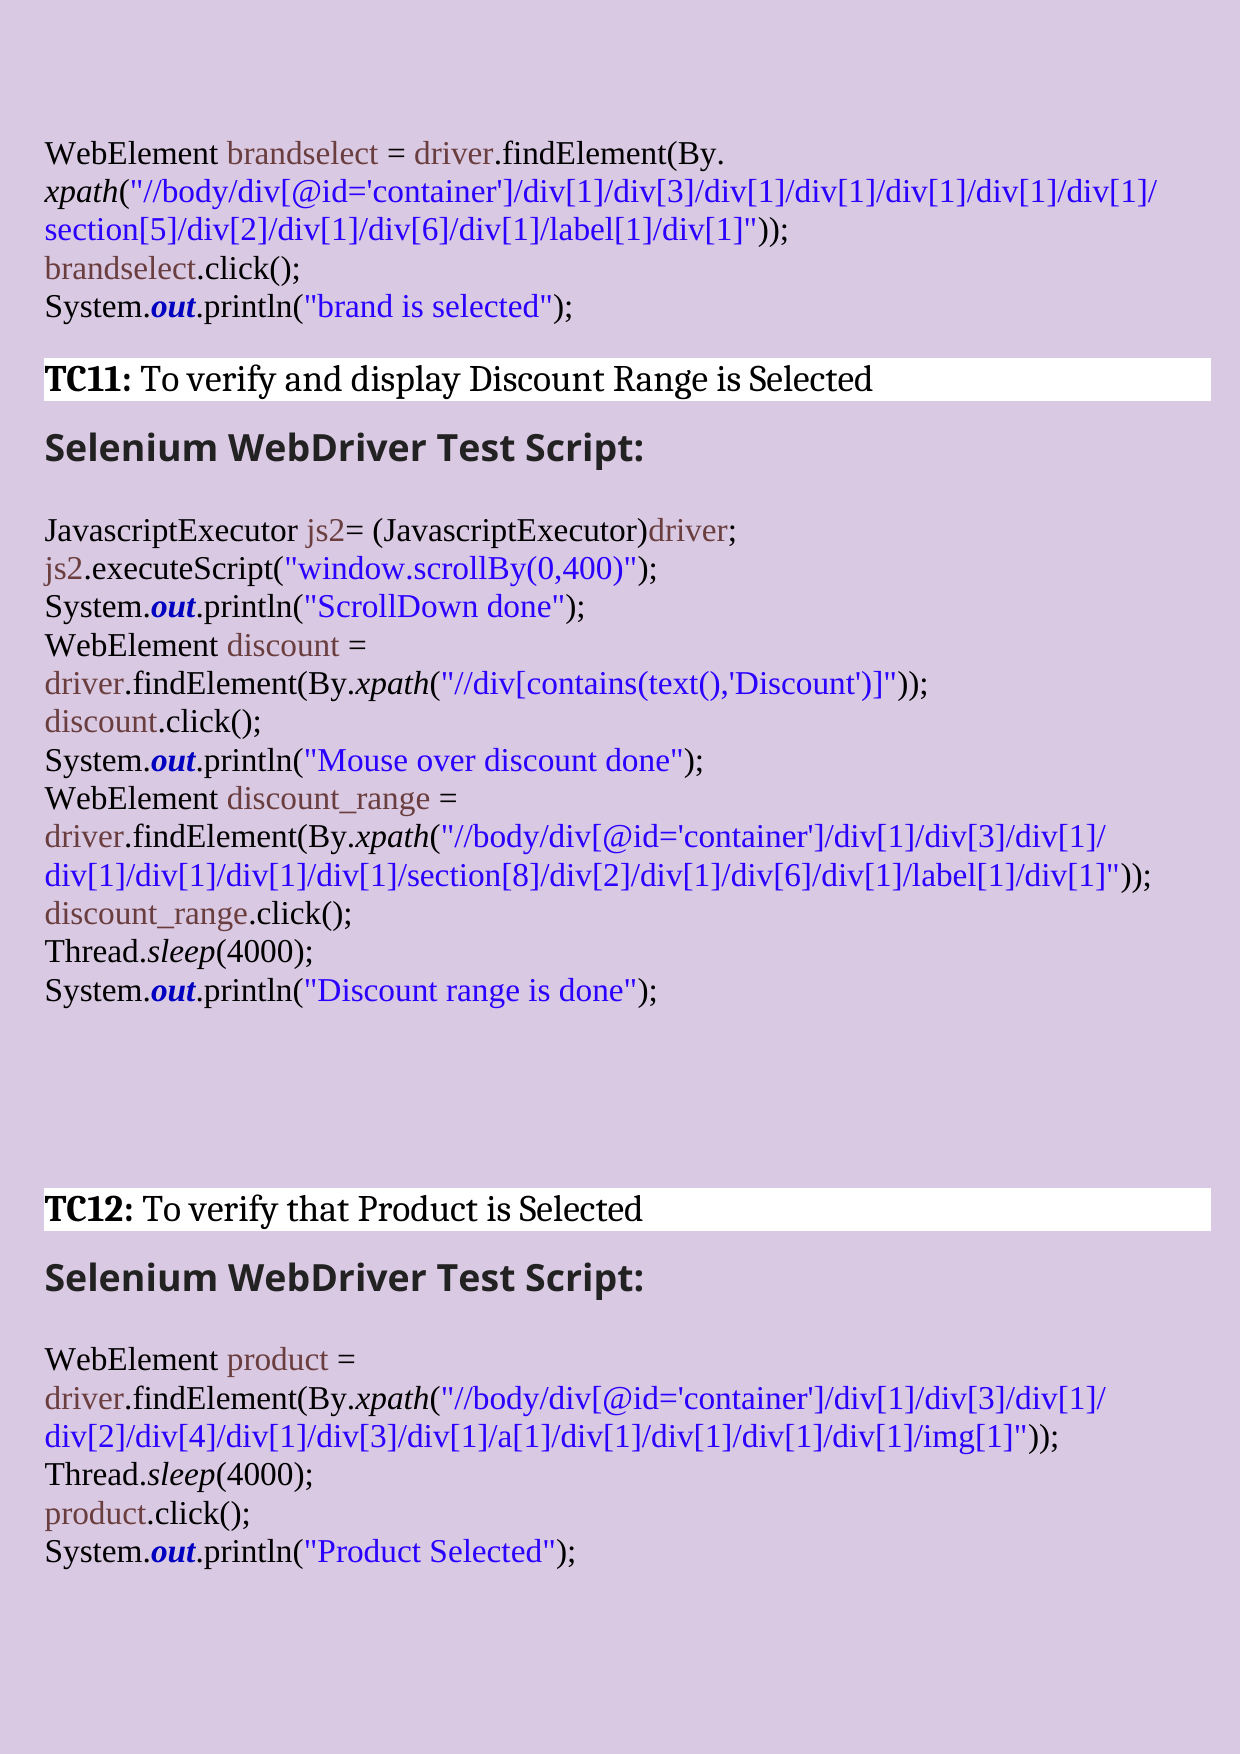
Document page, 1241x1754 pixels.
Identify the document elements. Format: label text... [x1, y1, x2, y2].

text TC11: To verify and display Discount Range is Selected [44, 358, 1211, 401]
text brandselect.click(); [44, 248, 1211, 286]
text discount.click(); [44, 702, 1211, 740]
text WebElement discount_range = driver.findElement(By.xpath("//body/div[@id='container']/div[1]/div[3]/div[1]/div[1]/div[1]/div[1]/div[1]/section[8]/div[2]/div[1]/div[6]/div[1]/label[1]/div[1]")); [44, 778, 1211, 893]
text System.out.println("Discount range is done"); [44, 970, 1211, 1008]
text System.out.println("Product Selected"); [44, 1531, 1211, 1569]
text System.out.println("ScrollDown done"); [44, 587, 1211, 625]
text Thread.sleep(4000); [44, 932, 1211, 970]
text discount_range.click(); [44, 893, 1211, 932]
text System.out.println("brand is selected"); [44, 286, 1211, 324]
text System.out.println("Mouse over discount done"); [44, 740, 1211, 778]
text JavascriptExecutor js2= (JavascriptExecutor)driver; [44, 510, 1211, 548]
text WebElement discount = driver.findElement(By.xpath("//div[contains(text(),'Discount')]")); [44, 625, 1211, 702]
text Selenium WebDriver Test Script: [44, 1251, 1211, 1302]
text TC12: To verify that Product is Selected [44, 1188, 1211, 1231]
text WebElement brandselect = driver.findElement(By. xpath("//body/div[@id='container']/div[1]/div[3]/div[1]/div[1]/div[1]/div[1]/div[1]/section[5]/div[2]/div[1]/div[6]/div[1]/label[1]/div[1]")); [44, 133, 1211, 248]
text WebElement product = driver.findElement(By.xpath("//body/div[@id='container']/div[1]/div[3]/div[1]/div[2]/div[4]/div[1]/div[3]/div[1]/a[1]/div[1]/div[1]/div[1]/div[1]/img[1]")); [44, 1339, 1211, 1454]
text js2.executeScript("window.scrollBy(0,400)"); [44, 548, 1211, 587]
text Thread.sleep(4000); [44, 1454, 1211, 1493]
text Selenium WebDriver Test Script: [44, 421, 1211, 472]
text product.click(); [44, 1493, 1211, 1531]
